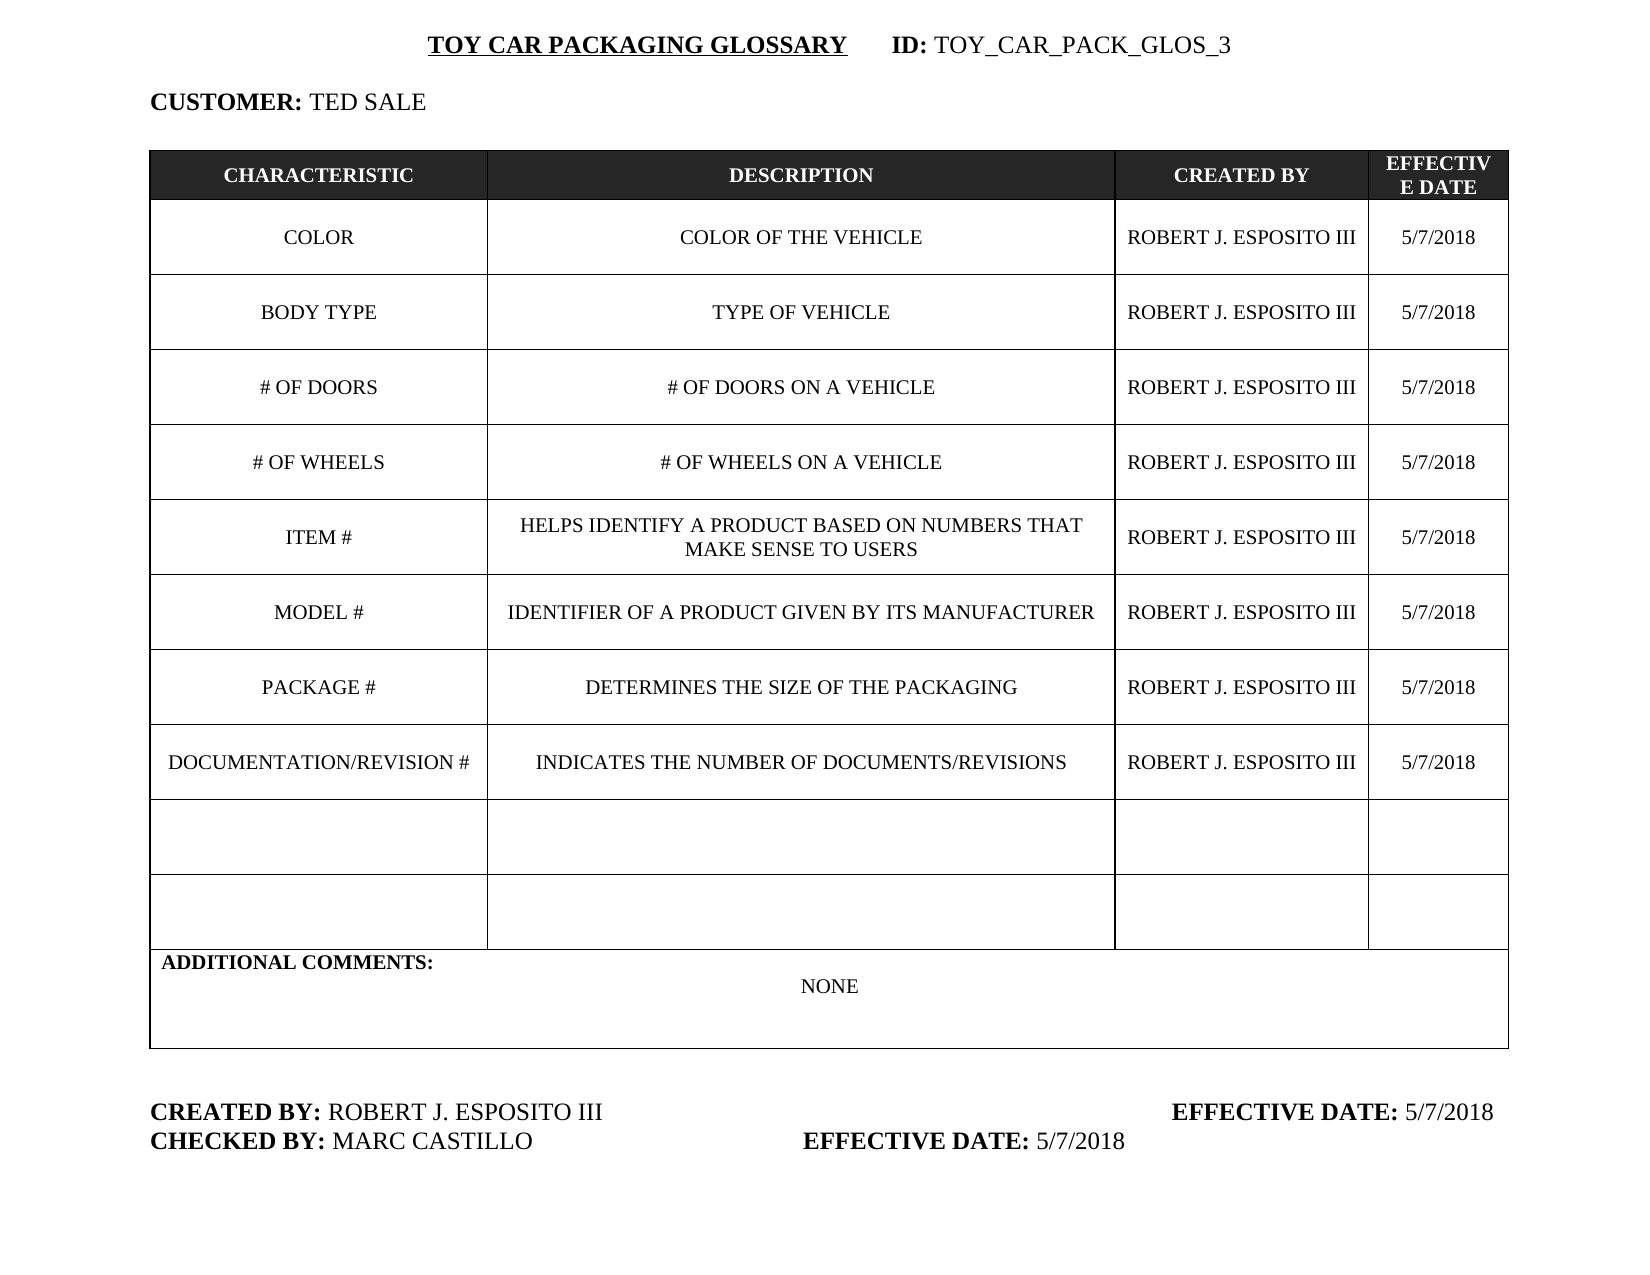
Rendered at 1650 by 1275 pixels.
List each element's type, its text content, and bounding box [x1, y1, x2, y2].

table_cell DETERMINES THE SIZE OF THE PACKAGING [488, 650, 1114, 724]
table_cell BODY TYPE [151, 275, 487, 349]
table_cell ROBERT J. ESPOSITO III [1116, 650, 1368, 724]
table_cell ADDITIONAL COMMENTS: NONE [151, 950, 1508, 1048]
table_cell [488, 800, 1114, 874]
table_cell 5/7/2018 [1369, 500, 1508, 574]
table_cell # OF WHEELS [151, 425, 487, 499]
table_cell 5/7/2018 [1369, 650, 1508, 724]
table_cell 5/7/2018 [1369, 725, 1508, 799]
table_cell [1116, 800, 1368, 874]
table_cell [1369, 875, 1508, 949]
table_cell ROBERT J. ESPOSITO III [1116, 200, 1368, 274]
table_cell PACKAGE # [151, 650, 487, 724]
table_cell HELPS IDENTIFY A PRODUCT BASED ON NUMBERS THAT MAKE SENSE TO USERS [488, 500, 1114, 574]
table_cell [1369, 800, 1508, 874]
table_cell COLOR OF THE VEHICLE [488, 200, 1114, 274]
table_cell ROBERT J. ESPOSITO III [1116, 725, 1368, 799]
table_cell [1116, 875, 1368, 949]
table_header CHARACTERISTIC [151, 151, 487, 199]
table_cell 5/7/2018 [1369, 200, 1508, 274]
table_cell 5/7/2018 [1369, 275, 1508, 349]
table_cell # OF WHEELS ON A VEHICLE [488, 425, 1114, 499]
table_cell [151, 875, 487, 949]
table_header DESCRIPTION [488, 151, 1114, 199]
table_cell INDICATES THE NUMBER OF DOCUMENTS/REVISIONS [488, 725, 1114, 799]
table_cell DOCUMENTATION/REVISION # [151, 725, 487, 799]
table_cell ROBERT J. ESPOSITO III [1116, 350, 1368, 424]
table_cell COLOR [151, 200, 487, 274]
table_header EFFECTIVE DATE [1369, 151, 1508, 199]
table_cell 5/7/2018 [1369, 575, 1508, 649]
table_cell MODEL # [151, 575, 487, 649]
table_cell ITEM # [151, 500, 487, 574]
table_cell IDENTIFIER OF A PRODUCT GIVEN BY ITS MANUFACTURER [488, 575, 1114, 649]
table_cell TYPE OF VEHICLE [488, 275, 1114, 349]
table_cell ROBERT J. ESPOSITO III [1116, 500, 1368, 574]
table_cell ROBERT J. ESPOSITO III [1116, 275, 1368, 349]
table_cell # OF DOORS ON A VEHICLE [488, 350, 1114, 424]
table_cell [488, 875, 1114, 949]
table_cell ROBERT J. ESPOSITO III [1116, 425, 1368, 499]
table_cell [151, 800, 487, 874]
table_header CREATED BY [1116, 151, 1368, 199]
table_cell 5/7/2018 [1369, 425, 1508, 499]
table_cell 5/7/2018 [1369, 350, 1508, 424]
table_cell # OF DOORS [151, 350, 487, 424]
table_cell ROBERT J. ESPOSITO III [1116, 575, 1368, 649]
